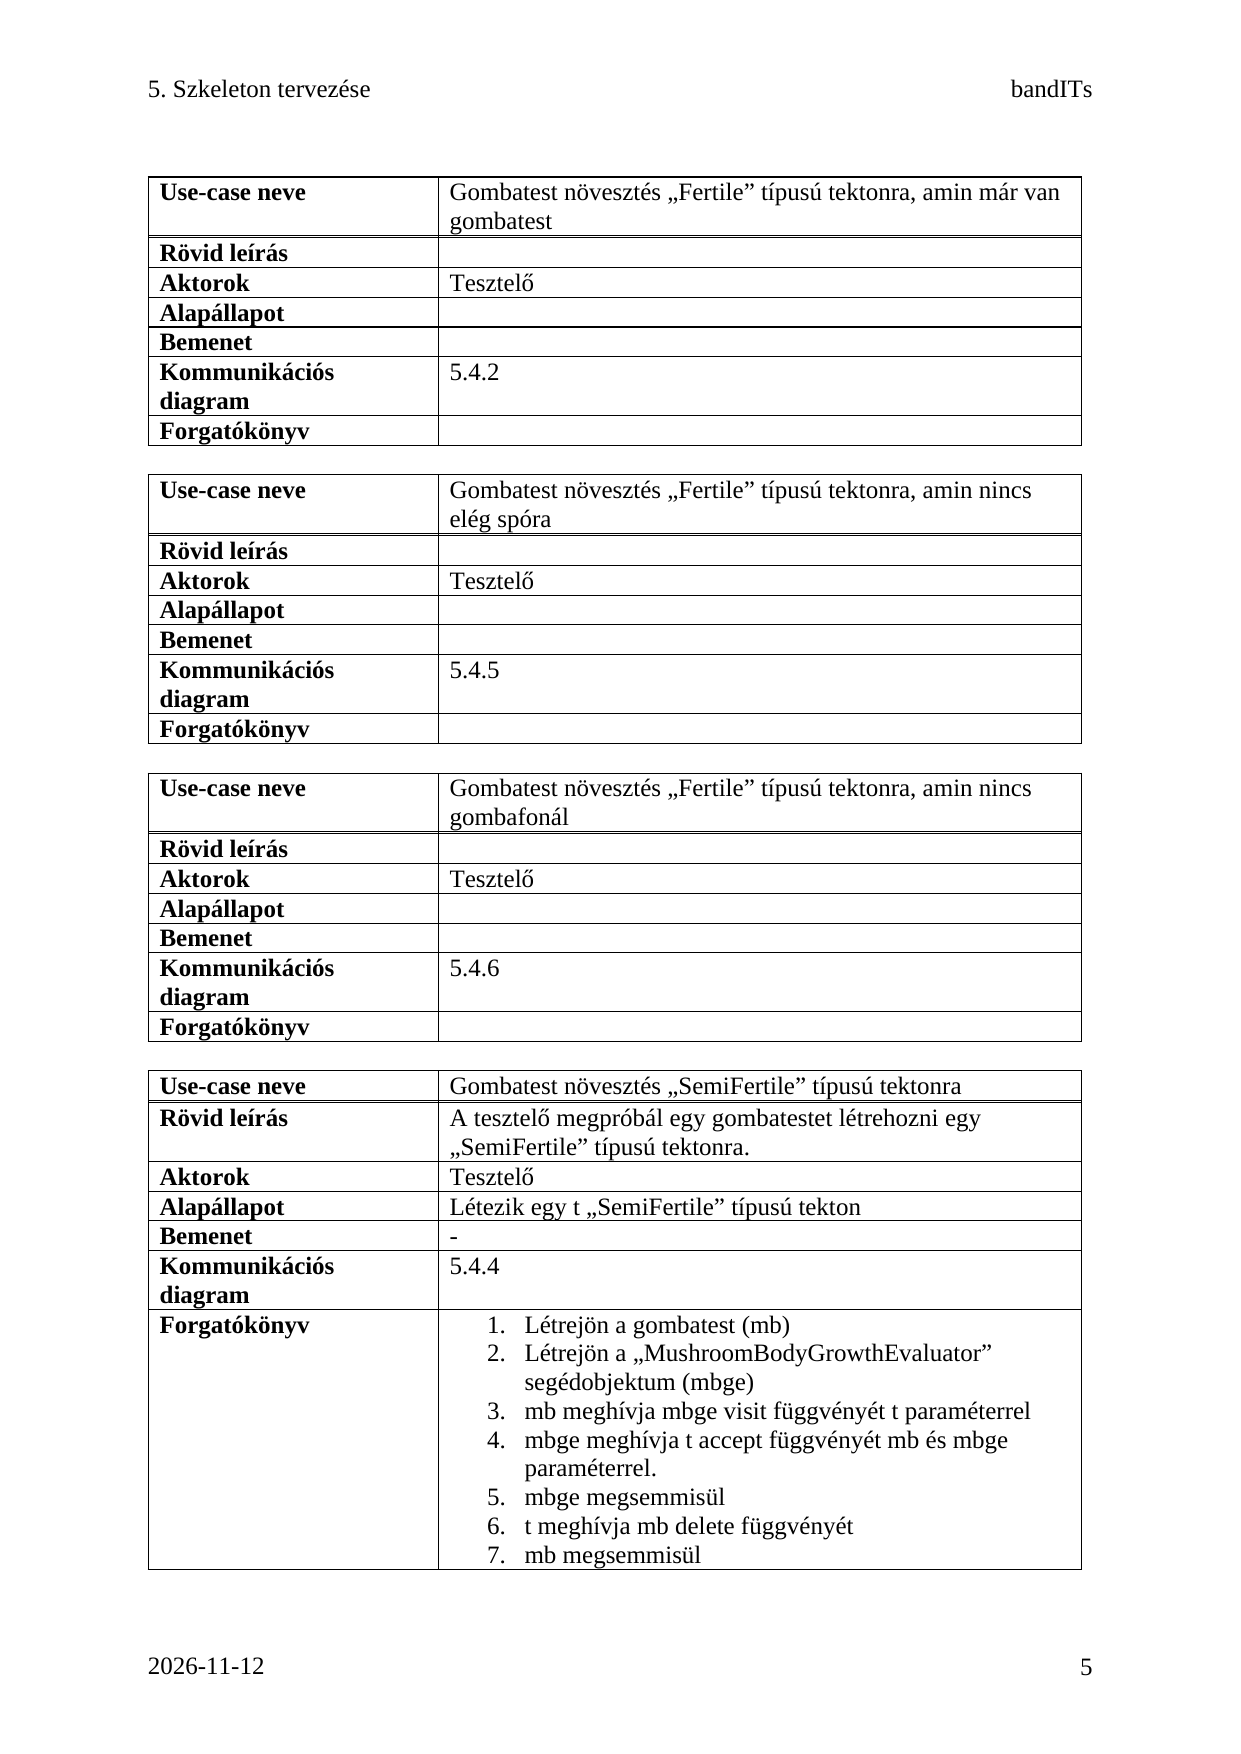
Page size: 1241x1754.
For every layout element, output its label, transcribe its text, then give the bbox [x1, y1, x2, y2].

table_cell Alapállapot [149, 298, 438, 326]
table_header Gombatest növesztés „Fertile” típusú tektonra, amin nincs elég spóra [439, 475, 1081, 533]
table_cell Rövid leírás [149, 536, 438, 565]
table_cell Bemenet [149, 1221, 438, 1250]
table_header Use-case neve [149, 1071, 438, 1100]
table_cell [439, 298, 1081, 326]
table_cell Kommunikációs diagram [149, 1251, 438, 1309]
table_cell [439, 924, 1081, 952]
table_cell 5.4.4 [439, 1251, 1081, 1309]
table_cell Létezik egy t „SemiFertile” típusú tekton [439, 1192, 1081, 1220]
table_cell Forgatókönyv [149, 1012, 438, 1041]
table_cell Forgatókönyv [149, 416, 438, 444]
table_cell - [439, 1221, 1081, 1250]
table_cell Tesztelő [439, 566, 1081, 594]
table_cell Tesztelő [439, 268, 1081, 297]
table_cell Rövid leírás [149, 238, 438, 267]
table_cell Forgatókönyv [149, 1310, 438, 1568]
table_header Gombatest növesztés „SemiFertile” típusú tektonra [439, 1071, 1081, 1100]
table_header Use-case neve [149, 774, 438, 831]
table_cell Kommunikációs diagram [149, 953, 438, 1011]
table_cell Kommunikációs diagram [149, 655, 438, 713]
table_cell Tesztelő [439, 864, 1081, 893]
table_header Gombatest növesztés „Fertile” típusú tektonra, amin nincs gombafonál [439, 774, 1081, 831]
table_cell Bemenet [149, 625, 438, 654]
table_cell [439, 1012, 1081, 1041]
table_cell Aktorok [149, 268, 438, 297]
table_cell Alapállapot [149, 596, 438, 624]
table_cell Alapállapot [149, 894, 438, 922]
table_cell [439, 714, 1081, 743]
table_cell [439, 596, 1081, 624]
table_cell Rövid leírás [149, 834, 438, 863]
table_header Use-case neve [149, 178, 438, 235]
table_header Gombatest növesztés „Fertile” típusú tektonra, amin már van gombatest [439, 178, 1081, 235]
table_cell Aktorok [149, 864, 438, 893]
table_cell [439, 625, 1081, 654]
table_cell [439, 536, 1081, 565]
table_cell A tesztelő megpróbál egy gombatestet létrehozni egy „SemiFertile” típusú tektonra. [439, 1103, 1081, 1161]
table_cell Aktorok [149, 1162, 438, 1191]
table_cell Forgatókönyv [149, 714, 438, 743]
table_cell [439, 894, 1081, 922]
table_cell [439, 416, 1081, 444]
table_cell Bemenet [149, 328, 438, 356]
table_cell Aktorok [149, 566, 438, 594]
table_cell Kommunikációs diagram [149, 357, 438, 415]
table_cell Alapállapot [149, 1192, 438, 1220]
table_cell Rövid leírás [149, 1103, 438, 1161]
table_cell [439, 238, 1081, 267]
table_cell 5.4.5 [439, 655, 1081, 713]
table_cell 5.4.6 [439, 953, 1081, 1011]
table_cell [439, 328, 1081, 356]
table_header Use-case neve [149, 475, 438, 533]
table_cell Bemenet [149, 924, 438, 952]
table_cell 5.4.2 [439, 357, 1081, 415]
table_cell [439, 834, 1081, 863]
table_cell Tesztelő [439, 1162, 1081, 1191]
